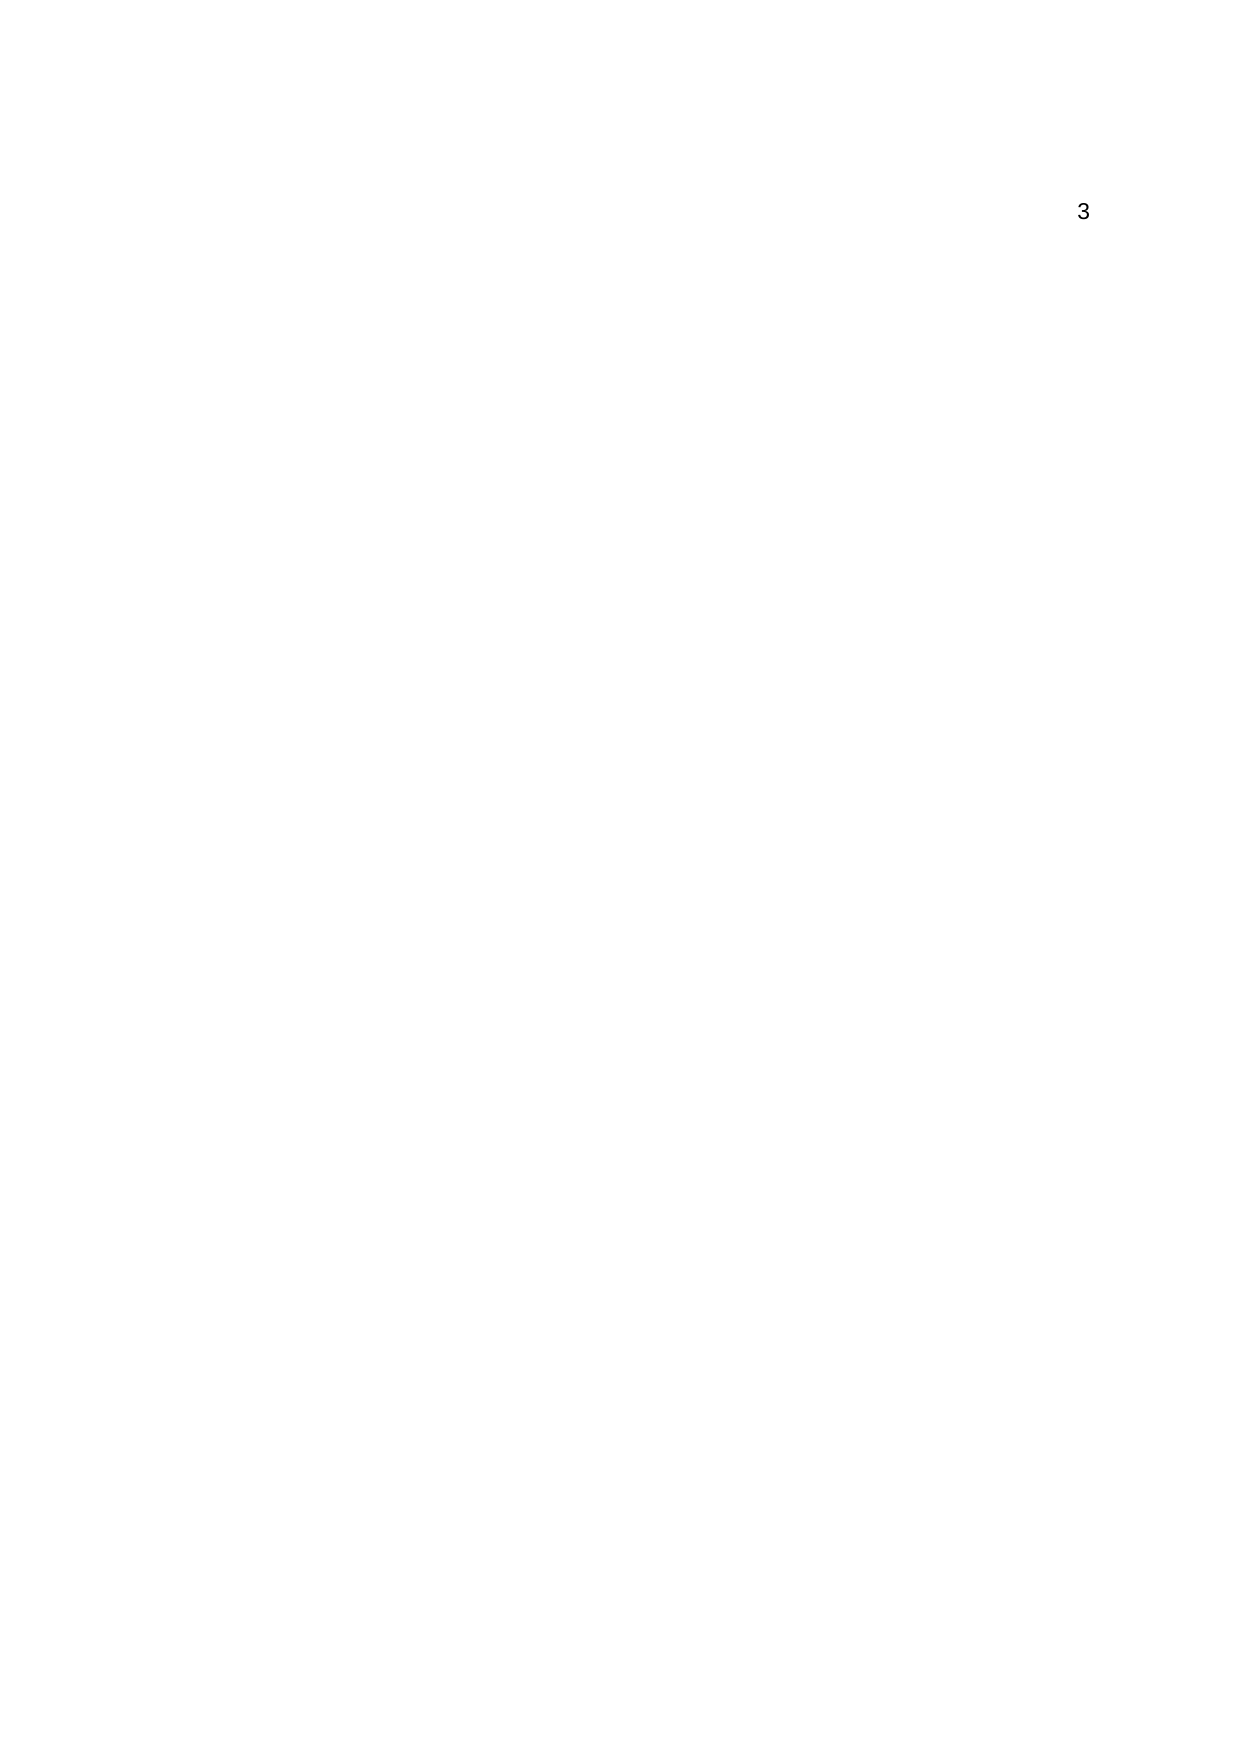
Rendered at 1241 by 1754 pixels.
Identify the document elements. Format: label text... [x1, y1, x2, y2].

text 3 [150, 198, 1089, 224]
